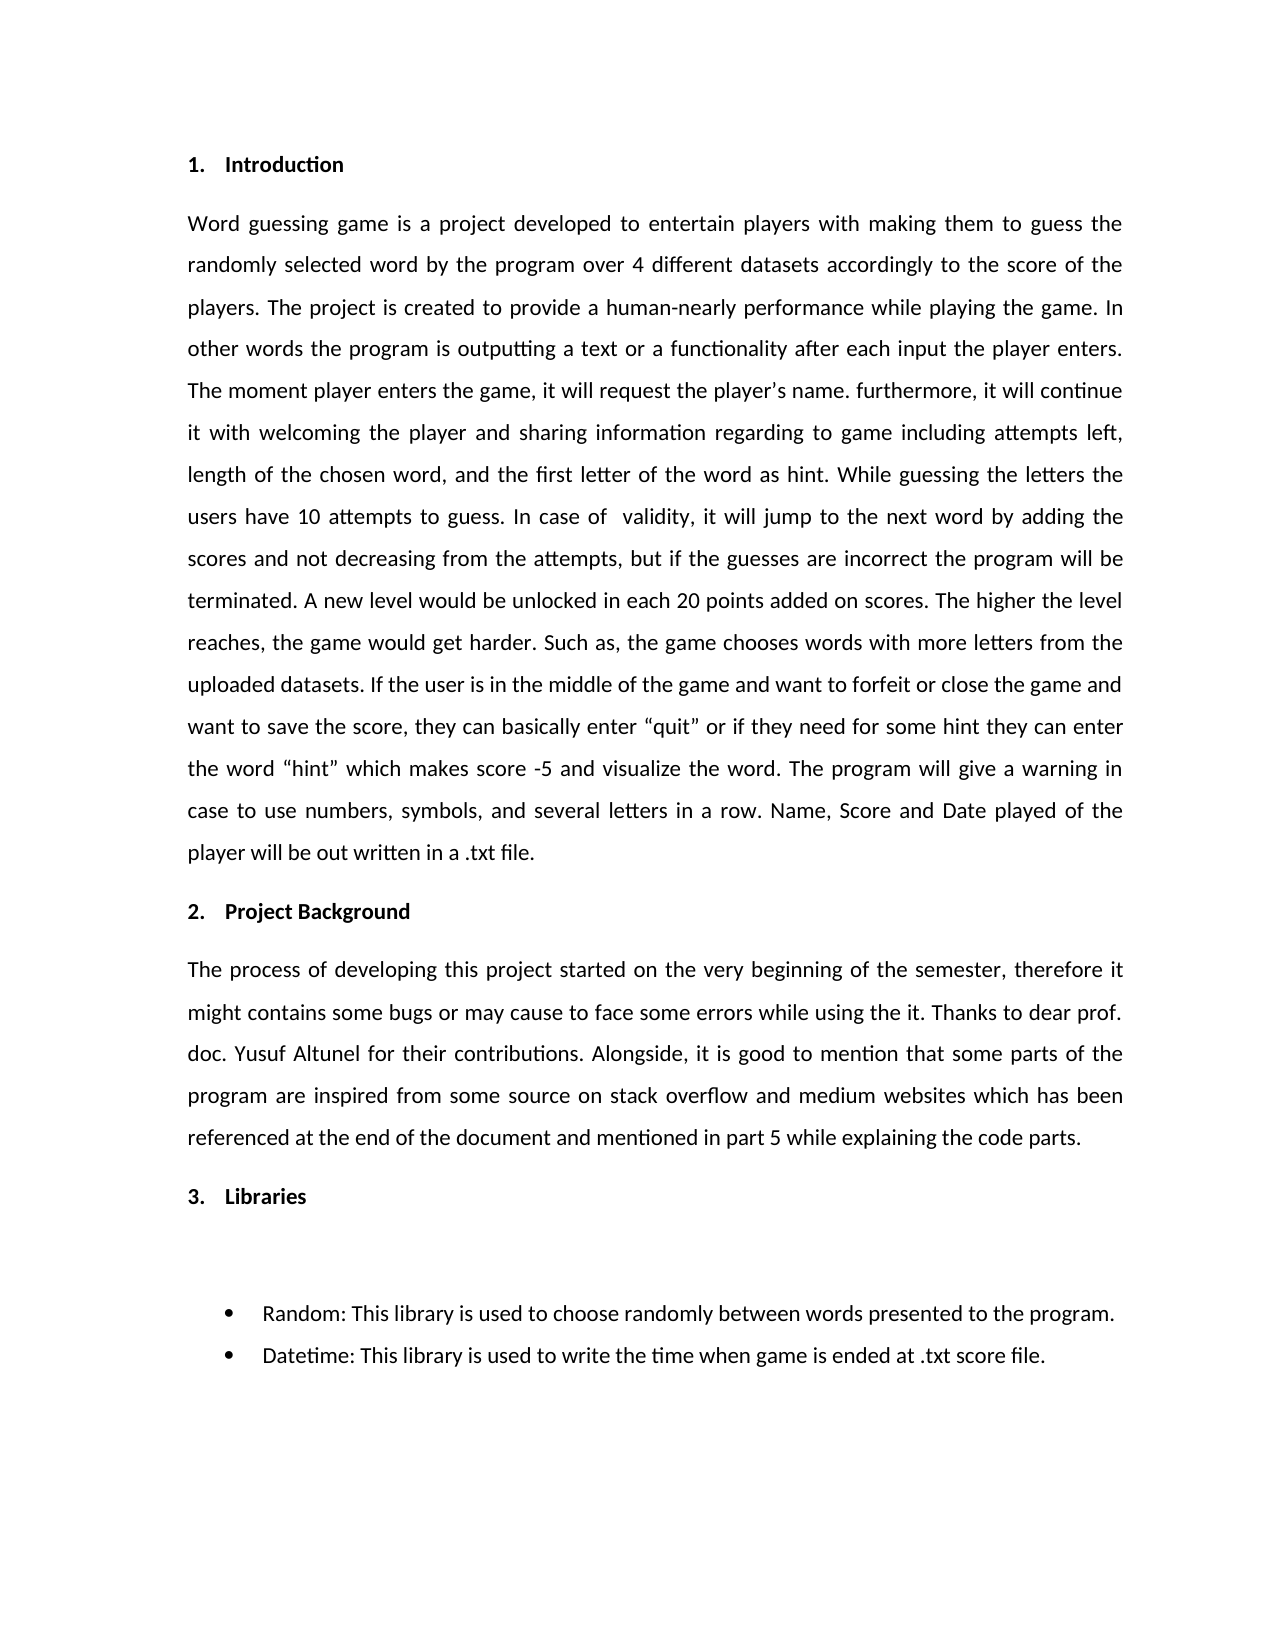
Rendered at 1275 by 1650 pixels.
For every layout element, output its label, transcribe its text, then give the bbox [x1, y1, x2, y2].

list Libraries [187, 1182, 1125, 1210]
list Project Background [187, 897, 1125, 925]
list Introduction [187, 150, 1125, 178]
text Word guessing game is a project developed to entertain players with making them to guess the randomly selected word by the program over 4 different datasets accordingly to the score of the players. The project is created to provide a human-nearly performance while playing the game. In other words the program is outputting a text or a functionality after each input the player enters. The moment player enters the game, it will request the player’s name. furthermore, it will continue it with welcoming the player and sharing information regarding to game including attempts left, length of the chosen word, and the first letter of the word as hint. While guessing the letters the users have 10 attempts to guess. In case of validity, it will jump to the next word by adding the scores and not decreasing from the attempts, but if the guesses are incorrect the program will be terminated. A new level would be unlocked in each 20 points added on scores. The higher the level reaches, the game would get harder. Such as, the game chooses words with more letters from the uploaded datasets. If the user is in the middle of the game and want to forfeit or close the game and want to save the score, they can basically enter “quit” or if they need for some hint they can enter the word “hint” which makes score -5 and visualize the word. The program will give a warning in case to use numbers, symbols, and several letters in a row. Name, Score and Date played of the player will be out written in a .txt file. [187, 209, 1125, 866]
text The process of developing this project started on the very beginning of the semester, therefore it might contains some bugs or may cause to face some errors while using the it. Thanks to dear prof. doc. Yusuf Altunel for their contributions. Alongside, it is good to mention that some parts of the program are inspired from some source on stack overflow and medium websites which has been referenced at the end of the document and mentioned in part 5 while explaining the code parts. [187, 956, 1125, 1152]
list Datetime: This library is used to write the time when game is ended at .txt score file. [225, 1341, 1125, 1369]
list Random: This library is used to choose randomly between words presented to the program. [225, 1299, 1125, 1327]
